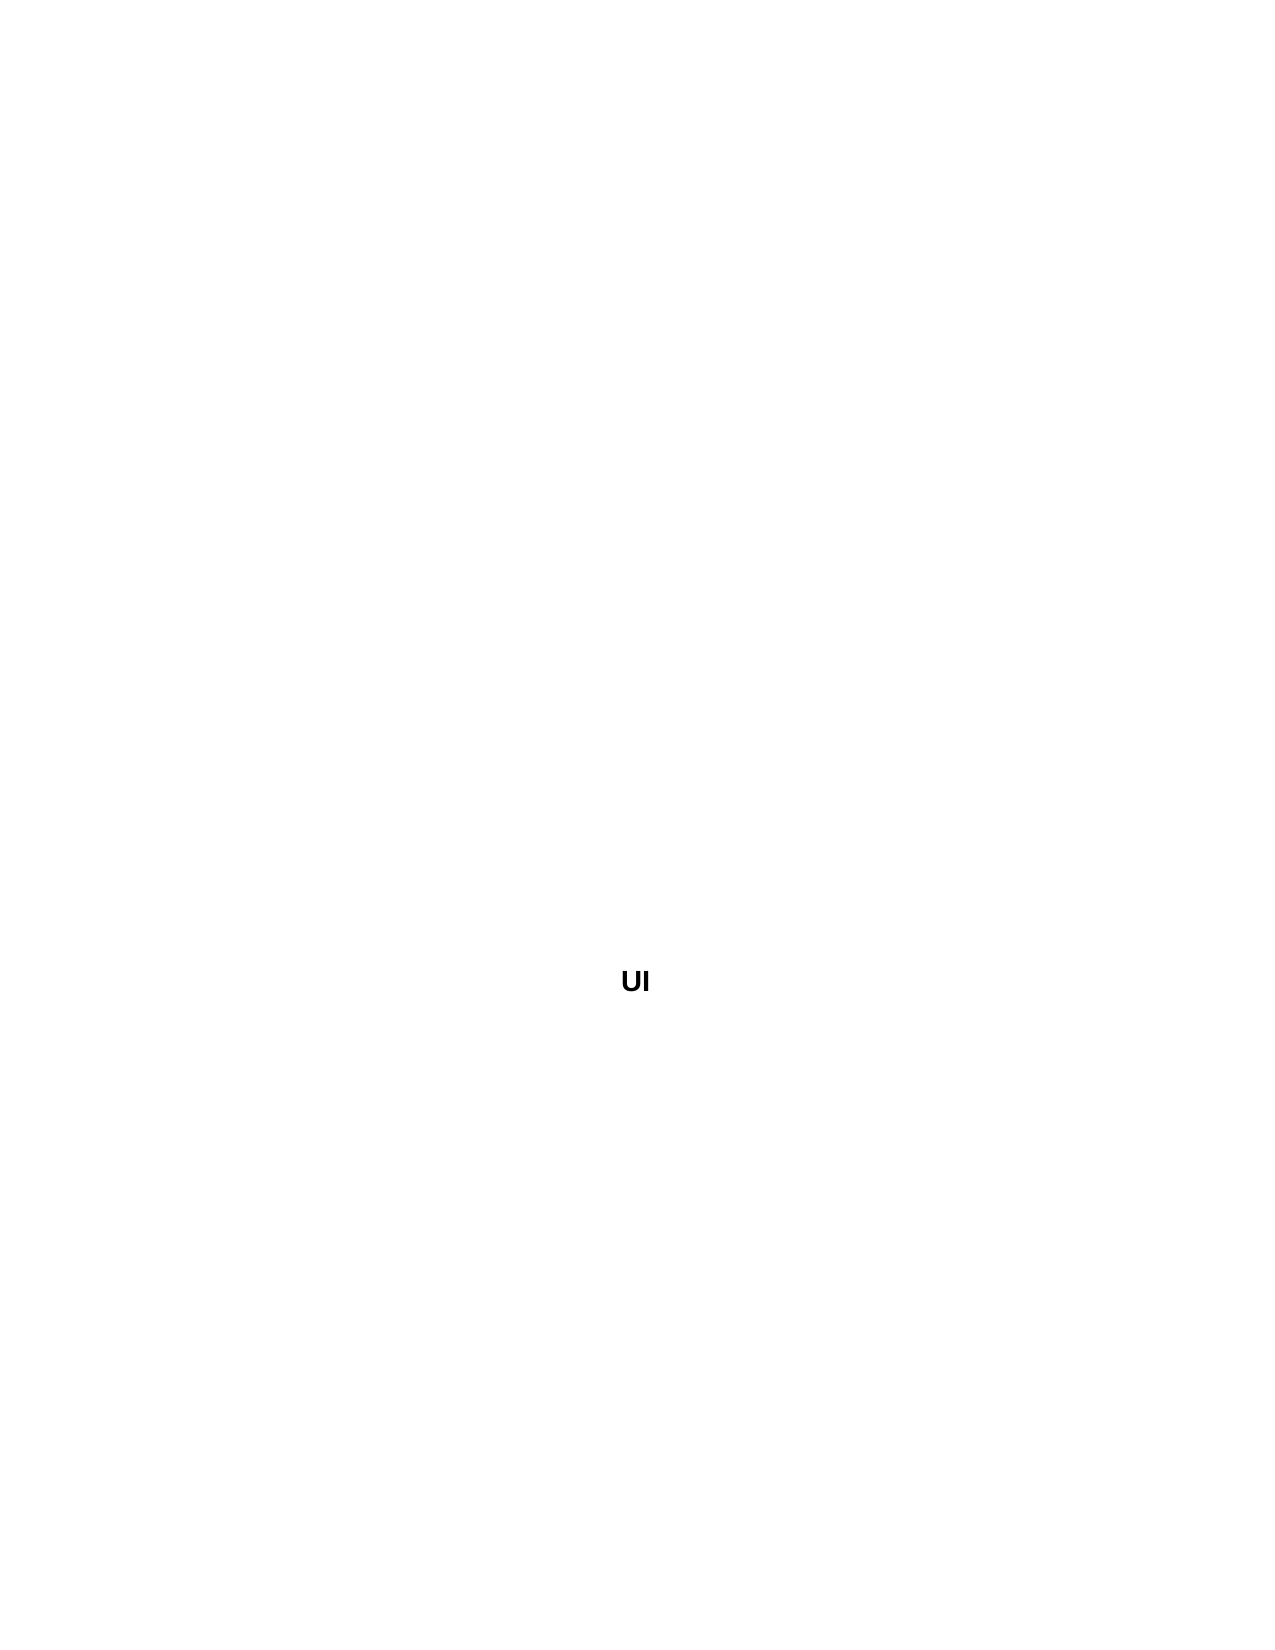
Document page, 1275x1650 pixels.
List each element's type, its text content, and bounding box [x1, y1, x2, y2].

text UI [150, 964, 1121, 997]
